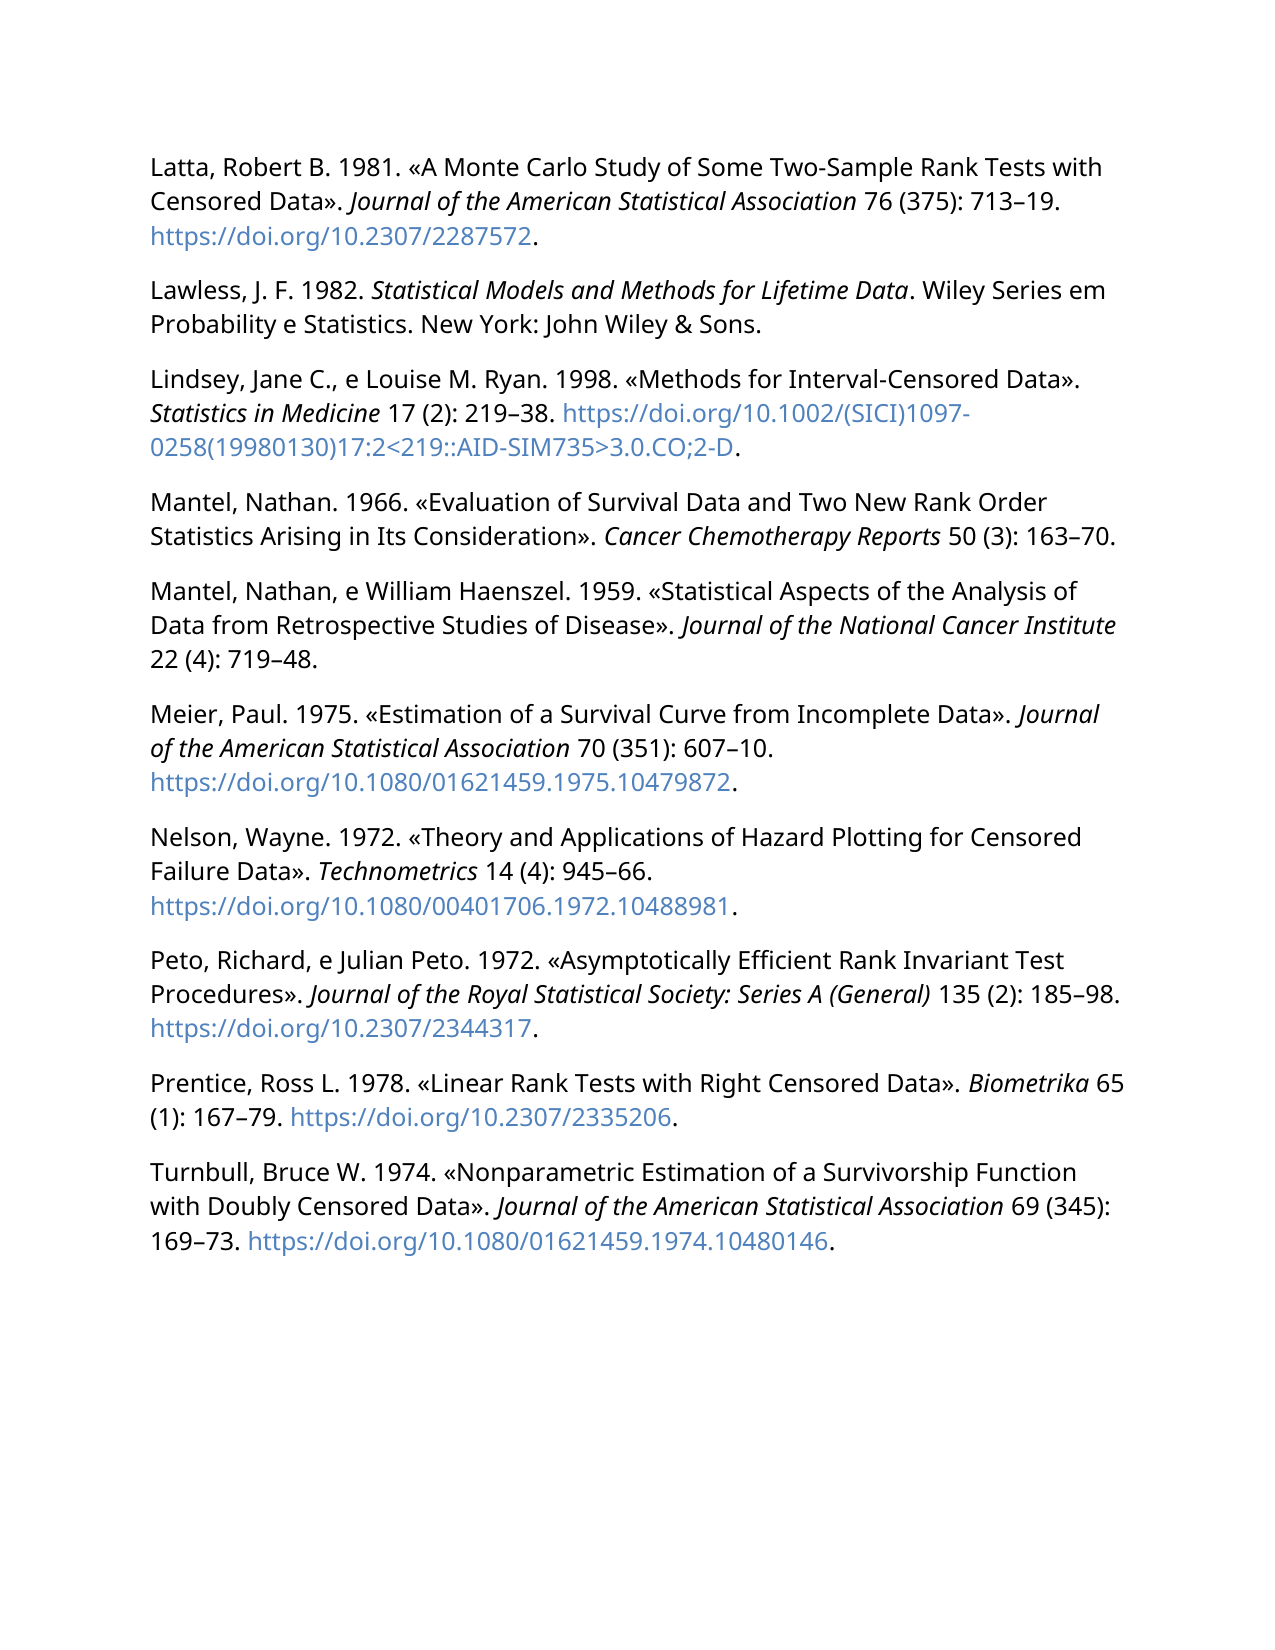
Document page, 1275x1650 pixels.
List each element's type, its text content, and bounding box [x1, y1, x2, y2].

text Lindsey, Jane C., e Louise M. Ryan. 1998. «Methods for Interval-Censored Data». Statistics in Medicine 17 (2): 219–38. https://doi.org/10.1002/(SICI)1097-0258(19980130)17:2<219::AID-SIM735>3.0.CO;2-D. [150, 362, 1125, 464]
text Lawless, J. F. 1982. Statistical Models and Methods for Lifetime Data. Wiley Series em Probability e Statistics. New York: John Wiley & Sons. [150, 273, 1125, 341]
text Peto, Richard, e Julian Peto. 1972. «Asymptotically Efficient Rank Invariant Test Procedures». Journal of the Royal Statistical Society: Series A (General) 135 (2): 185–98. https://doi.org/10.2307/2344317. [150, 943, 1125, 1045]
text Turnbull, Bruce W. 1974. «Nonparametric Estimation of a Survivorship Function with Doubly Censored Data». Journal of the American Statistical Association 69 (345): 169–73. https://doi.org/10.1080/01621459.1974.10480146. [150, 1155, 1125, 1257]
text Prentice, Ross L. 1978. «Linear Rank Tests with Right Censored Data». Biometrika 65 (1): 167–79. https://doi.org/10.2307/2335206. [150, 1066, 1125, 1134]
text Latta, Robert B. 1981. «A Monte Carlo Study of Some Two-Sample Rank Tests with Censored Data». Journal of the American Statistical Association 76 (375): 713–19. https://doi.org/10.2307/2287572. [150, 150, 1125, 252]
text Mantel, Nathan. 1966. «Evaluation of Survival Data and Two New Rank Order Statistics Arising in Its Consideration». Cancer Chemotherapy Reports 50 (3): 163–70. [150, 485, 1125, 553]
text Meier, Paul. 1975. «Estimation of a Survival Curve from Incomplete Data». Journal of the American Statistical Association 70 (351): 607–10. https://doi.org/10.1080/01621459.1975.10479872. [150, 697, 1125, 799]
text Nelson, Wayne. 1972. «Theory and Applications of Hazard Plotting for Censored Failure Data». Technometrics 14 (4): 945–66. https://doi.org/10.1080/00401706.1972.10488981. [150, 820, 1125, 922]
text Mantel, Nathan, e William Haenszel. 1959. «Statistical Aspects of the Analysis of Data from Retrospective Studies of Disease». Journal of the National Cancer Institute 22 (4): 719–48. [150, 574, 1125, 676]
